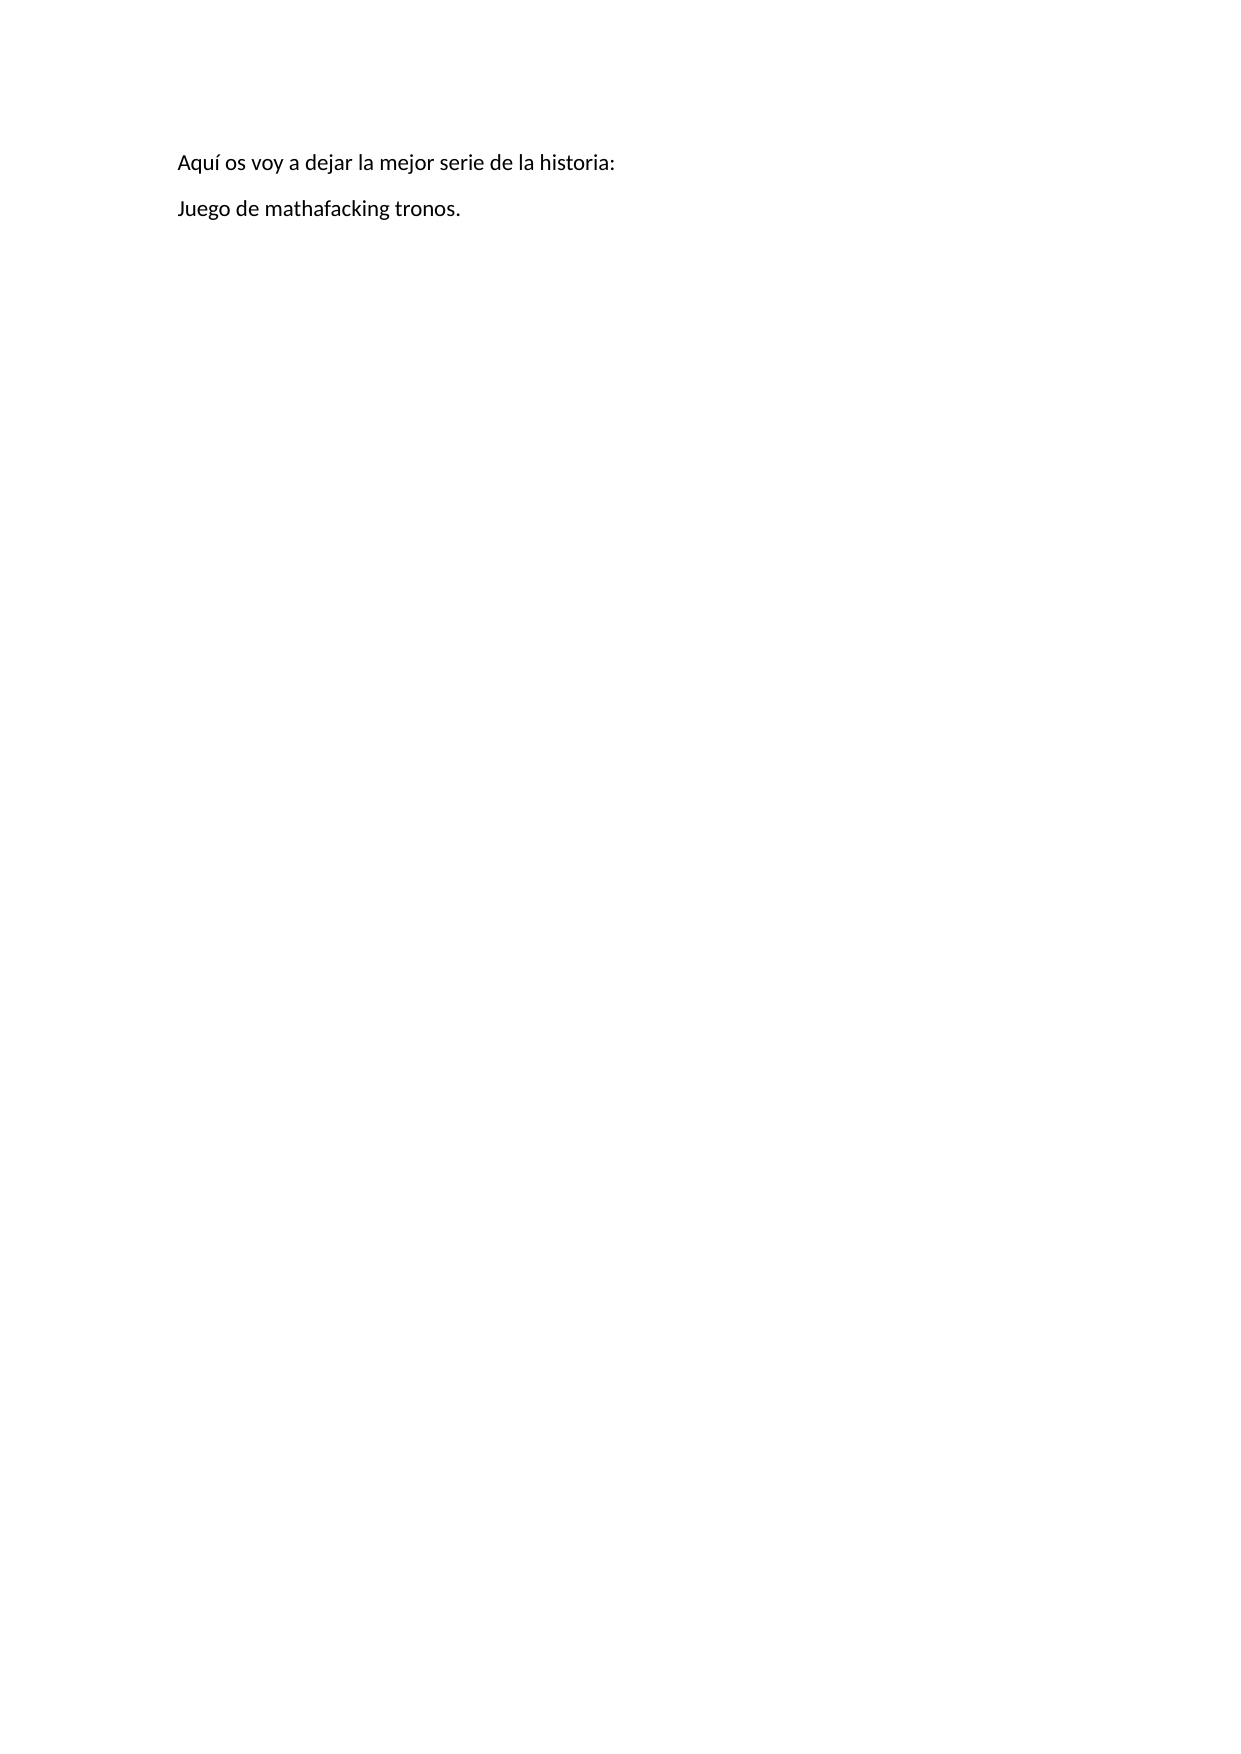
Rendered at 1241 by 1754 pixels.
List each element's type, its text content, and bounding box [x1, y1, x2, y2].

text Aquí os voy a dejar la mejor serie de la historia: [177, 148, 1063, 176]
text Juego de mathafacking tronos. [177, 194, 1063, 222]
